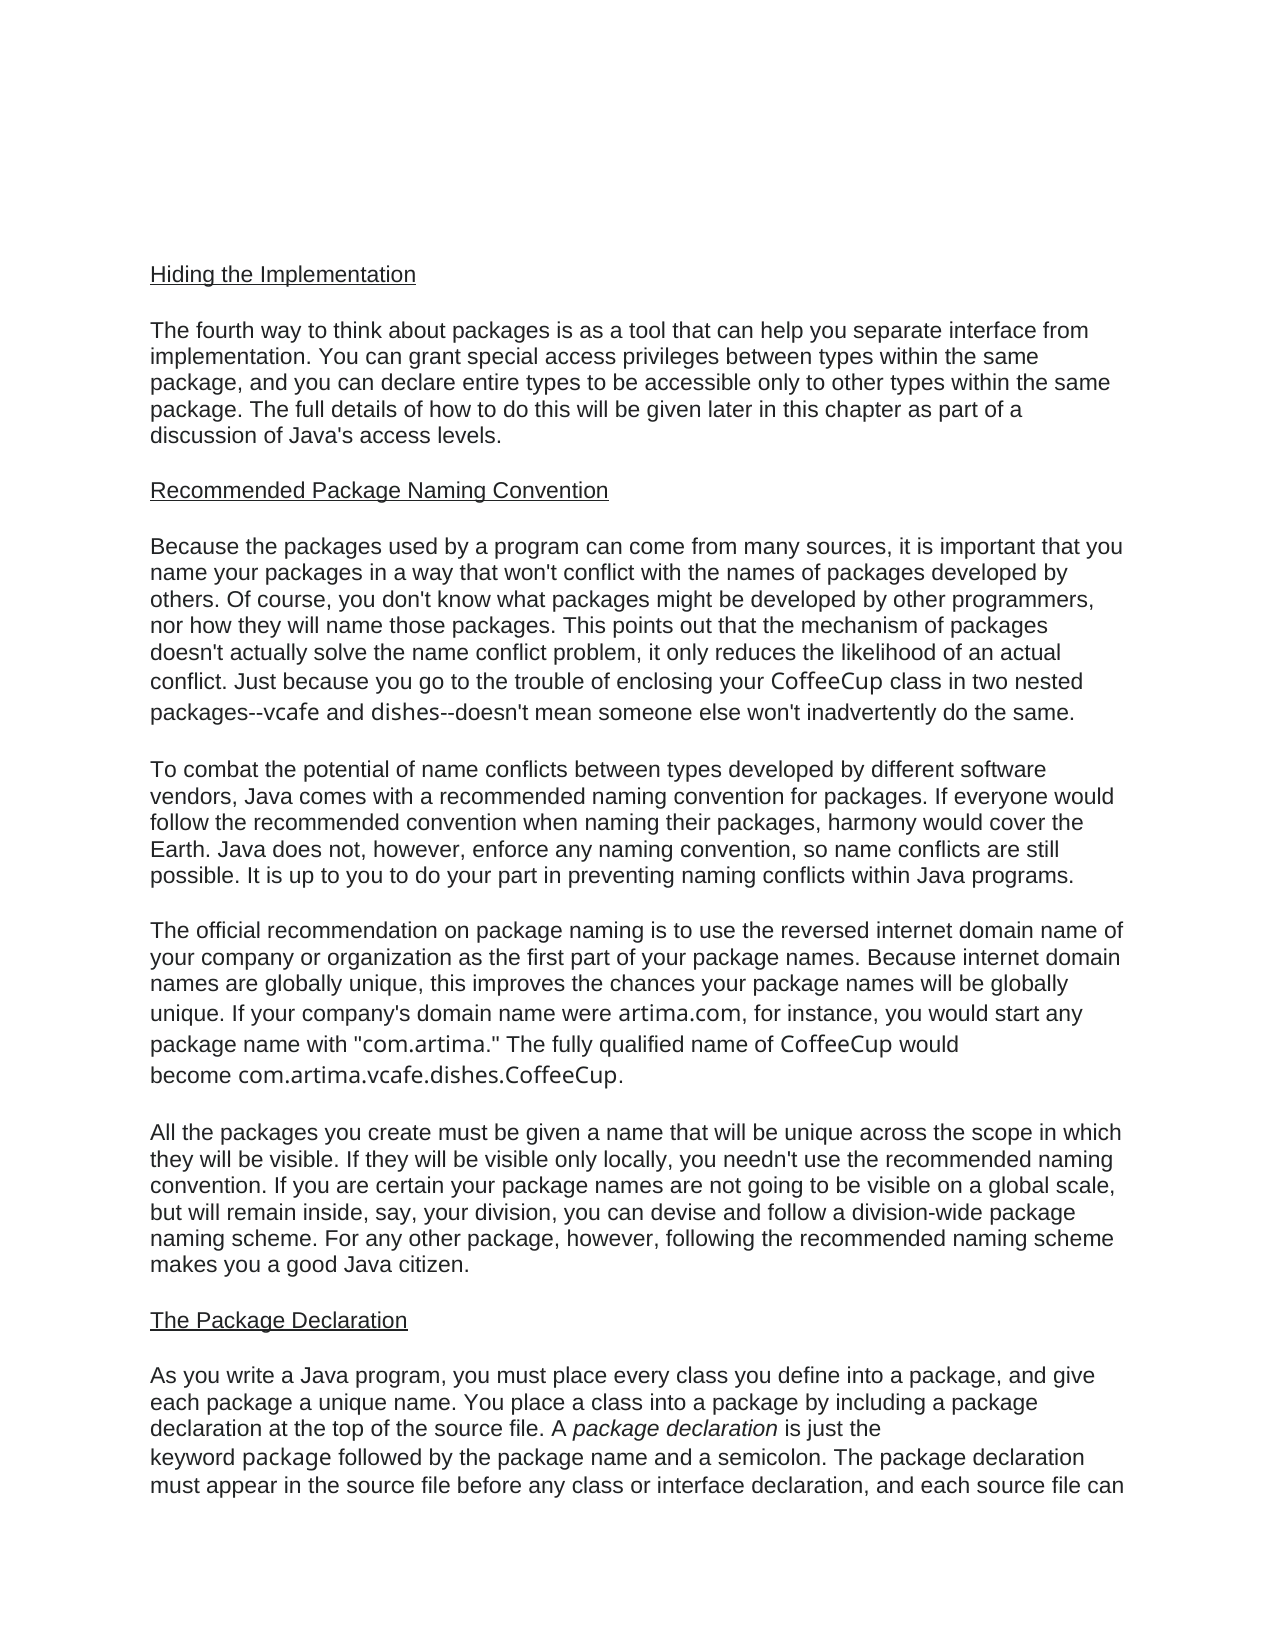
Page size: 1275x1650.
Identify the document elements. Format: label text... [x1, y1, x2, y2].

text Hiding the Implementation [150, 261, 1125, 287]
text The official recommendation on package naming is to use the reversed internet domain name of your company or organization as the first part of your package names. Because internet domain names are globally unique, this improves the chances your package names will be globally unique. If your company's domain name were artima.com, for instance, you would start any package name with "com.artima." The fully qualified name of CoffeeCup would become com.artima.vcafe.dishes.CoffeeCup. [150, 917, 1125, 1090]
text To combat the potential of name conflicts between types developed by different software vendors, Java comes with a recommended naming convention for packages. If everyone would follow the recommended convention when naming their packages, harmony would cover the Earth. Java does not, however, enforce any naming convention, so name conflicts are still possible. It is up to you to do your part in preventing naming conflicts within Java programs. [150, 756, 1125, 888]
text Because the packages used by a program can come from many sources, it is important that you name your packages in a way that won't conflict with the names of packages developed by others. Of course, you don't know what packages might be developed by other programmers, nor how they will name those packages. This points out that the mechanism of packages doesn't actually solve the name conflict problem, it only reduces the likelihood of an actual conflict. Just because you go to the trouble of enclosing your CoffeeCup class in two nested packages--vcafe and dishes--doesn't mean someone else won't inadvertently do the same. [150, 533, 1125, 727]
text The fourth way to think about packages is as a tool that can help you separate interface from implementation. You can grant special access privileges between types within the same package, and you can declare entire types to be accessible only to other types within the same package. The full details of how to do this will be given later in this chapter as part of a discussion of Java's access levels. [150, 317, 1125, 448]
text Recommended Package Naming Convention [150, 477, 1125, 504]
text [150, 1362, 1125, 1499]
text The Package Declaration [150, 1307, 1125, 1333]
text All the packages you create must be given a name that will be unique across the scope in which they will be visible. If they will be visible only locally, you needn't use the recommended naming convention. If you are certain your package names are not going to be visible on a global scale, but will remain inside, say, your division, you can devise and follow a division-wide package naming scheme. For any other package, however, following the recommended naming scheme makes you a good Java citizen. [150, 1119, 1125, 1277]
